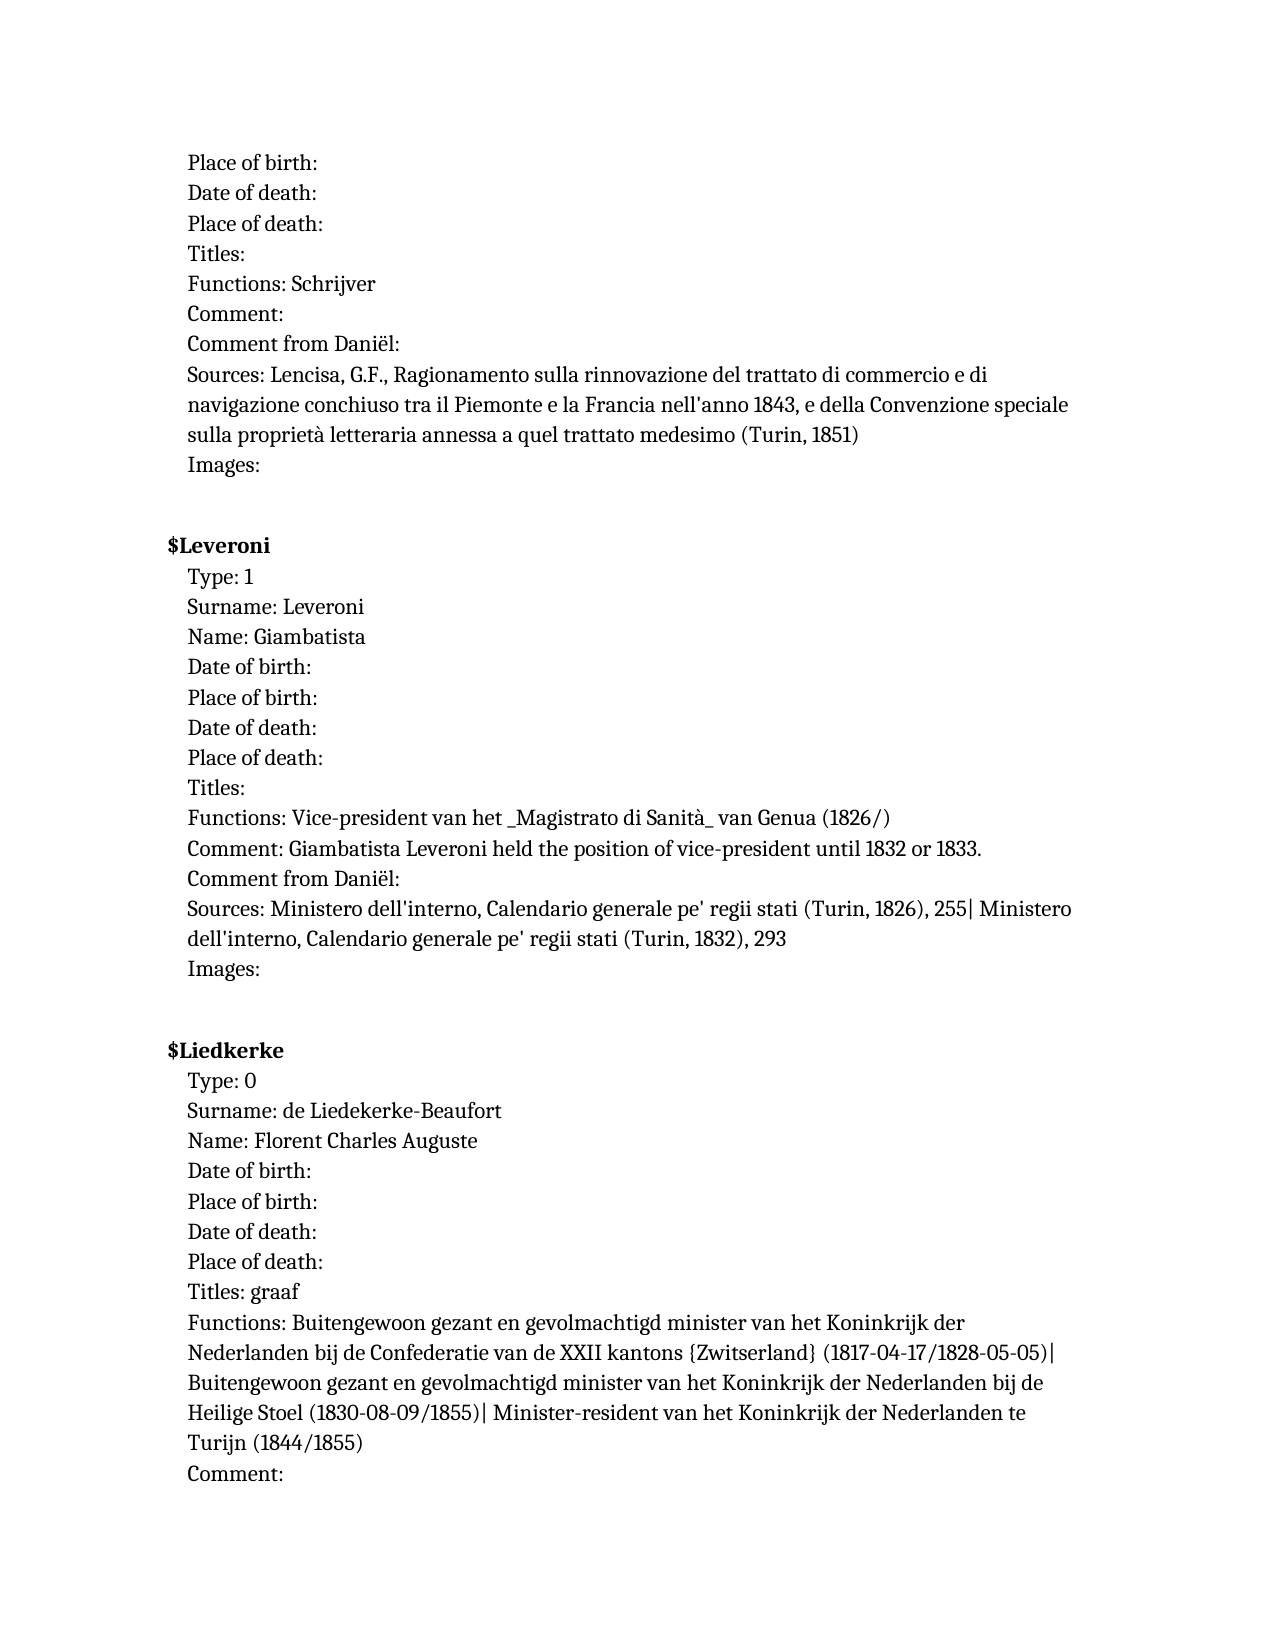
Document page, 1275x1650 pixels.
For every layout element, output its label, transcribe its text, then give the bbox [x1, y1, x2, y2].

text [167, 150, 1087, 509]
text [167, 1037, 1087, 1487]
text $Leveroni Type: 1 Surname: Leveroni Name: Giambatista Date of birth: Place of birth: Date of death: Place of death: Titles: Functions: Vice-president van het _Magistrato di Sanità_ van Genua (1826/) Comment: Giambatista Leveroni held the position of vice-president until 1832 or 1833. Comment from Daniël: Sources: Ministero dell'interno, Calendario generale pe' regii stati (Turin, 1826), 255| Ministero dell'interno, Calendario generale pe' regii stati (Turin, 1832), 293 Images: [167, 533, 1087, 1013]
